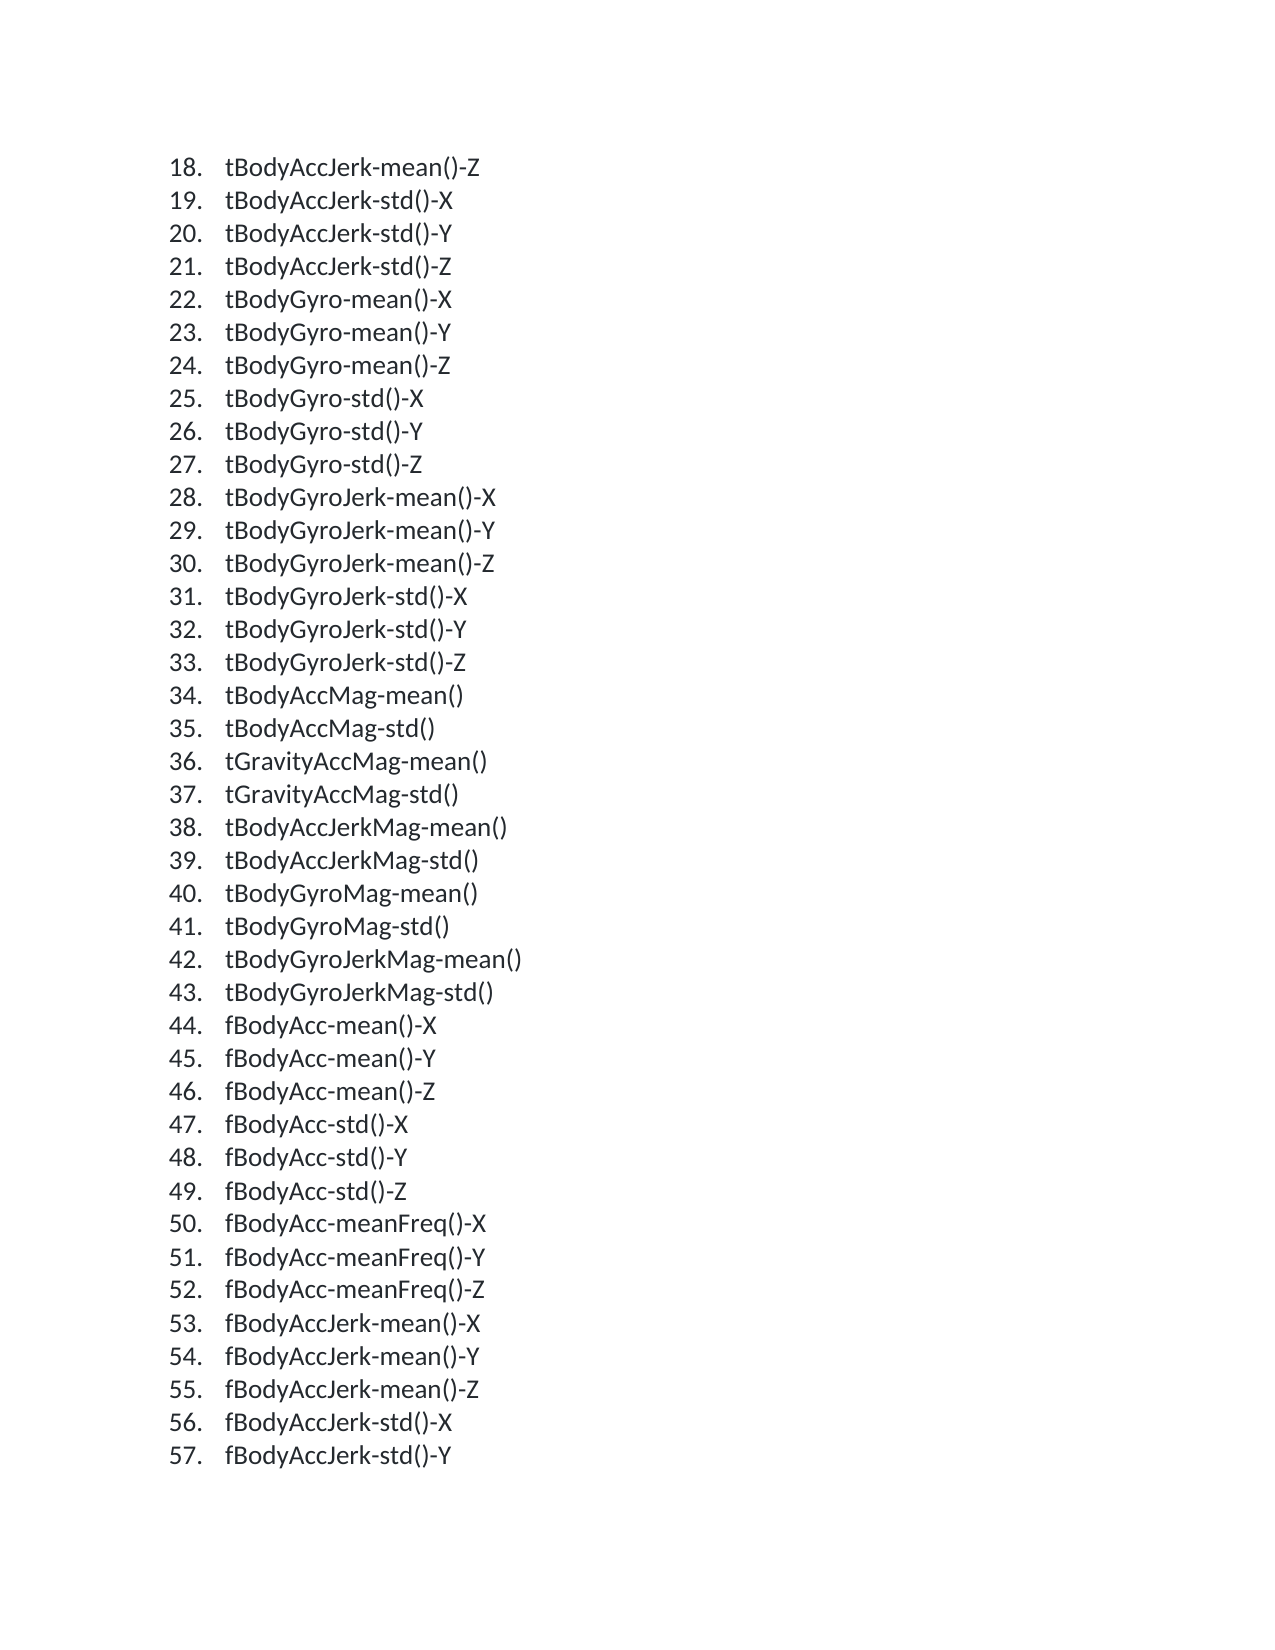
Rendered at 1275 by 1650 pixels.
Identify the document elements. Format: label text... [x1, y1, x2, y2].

list fBodyAccJerk-std()-Y [169, 1438, 1125, 1471]
list tBodyGyroMag-std() [169, 909, 1125, 942]
list tBodyGyro-std()-X [169, 381, 1125, 414]
list fBodyAccJerk-mean()-Z [169, 1372, 1125, 1405]
list fBodyAcc-std()-Z [169, 1174, 1125, 1207]
list tBodyAccJerkMag-std() [169, 843, 1125, 876]
list tBodyAccJerk-mean()-Z [169, 150, 1125, 183]
list tBodyAccJerkMag-mean() [169, 810, 1125, 843]
list tGravityAccMag-mean() [169, 744, 1125, 777]
list tBodyGyro-mean()-Y [169, 315, 1125, 348]
list tBodyGyro-mean()-X [169, 282, 1125, 315]
list fBodyAcc-std()-X [169, 1108, 1125, 1141]
list tBodyGyroJerk-std()-Z [169, 645, 1125, 678]
list tBodyGyroJerk-mean()-Y [169, 513, 1125, 546]
list fBodyAcc-meanFreq()-Y [169, 1240, 1125, 1273]
list tBodyGyroJerk-std()-Y [169, 612, 1125, 645]
list tBodyGyroJerk-std()-X [169, 579, 1125, 612]
list fBodyAccJerk-mean()-X [169, 1306, 1125, 1339]
list tBodyGyroJerkMag-mean() [169, 942, 1125, 976]
list tBodyAccJerk-std()-X [169, 183, 1125, 216]
list fBodyAccJerk-mean()-Y [169, 1339, 1125, 1372]
list tBodyGyroMag-mean() [169, 876, 1125, 909]
list tGravityAccMag-std() [169, 777, 1125, 810]
list fBodyAcc-mean()-X [169, 1008, 1125, 1042]
list tBodyAccMag-mean() [169, 678, 1125, 711]
list fBodyAcc-meanFreq()-Z [169, 1273, 1125, 1306]
list tBodyAccMag-std() [169, 711, 1125, 744]
list tBodyGyro-std()-Z [169, 447, 1125, 480]
list tBodyGyroJerk-mean()-X [169, 480, 1125, 513]
list fBodyAcc-mean()-Y [169, 1042, 1125, 1074]
list tBodyGyroJerk-mean()-Z [169, 546, 1125, 579]
list fBodyAcc-mean()-Z [169, 1074, 1125, 1108]
list tBodyGyro-std()-Y [169, 414, 1125, 447]
list tBodyAccJerk-std()-Z [169, 249, 1125, 282]
list tBodyGyro-mean()-Z [169, 348, 1125, 381]
list fBodyAccJerk-std()-X [169, 1405, 1125, 1438]
list tBodyGyroJerkMag-std() [169, 976, 1125, 1008]
list fBodyAcc-std()-Y [169, 1141, 1125, 1174]
list fBodyAcc-meanFreq()-X [169, 1207, 1125, 1240]
list tBodyAccJerk-std()-Y [169, 216, 1125, 249]
